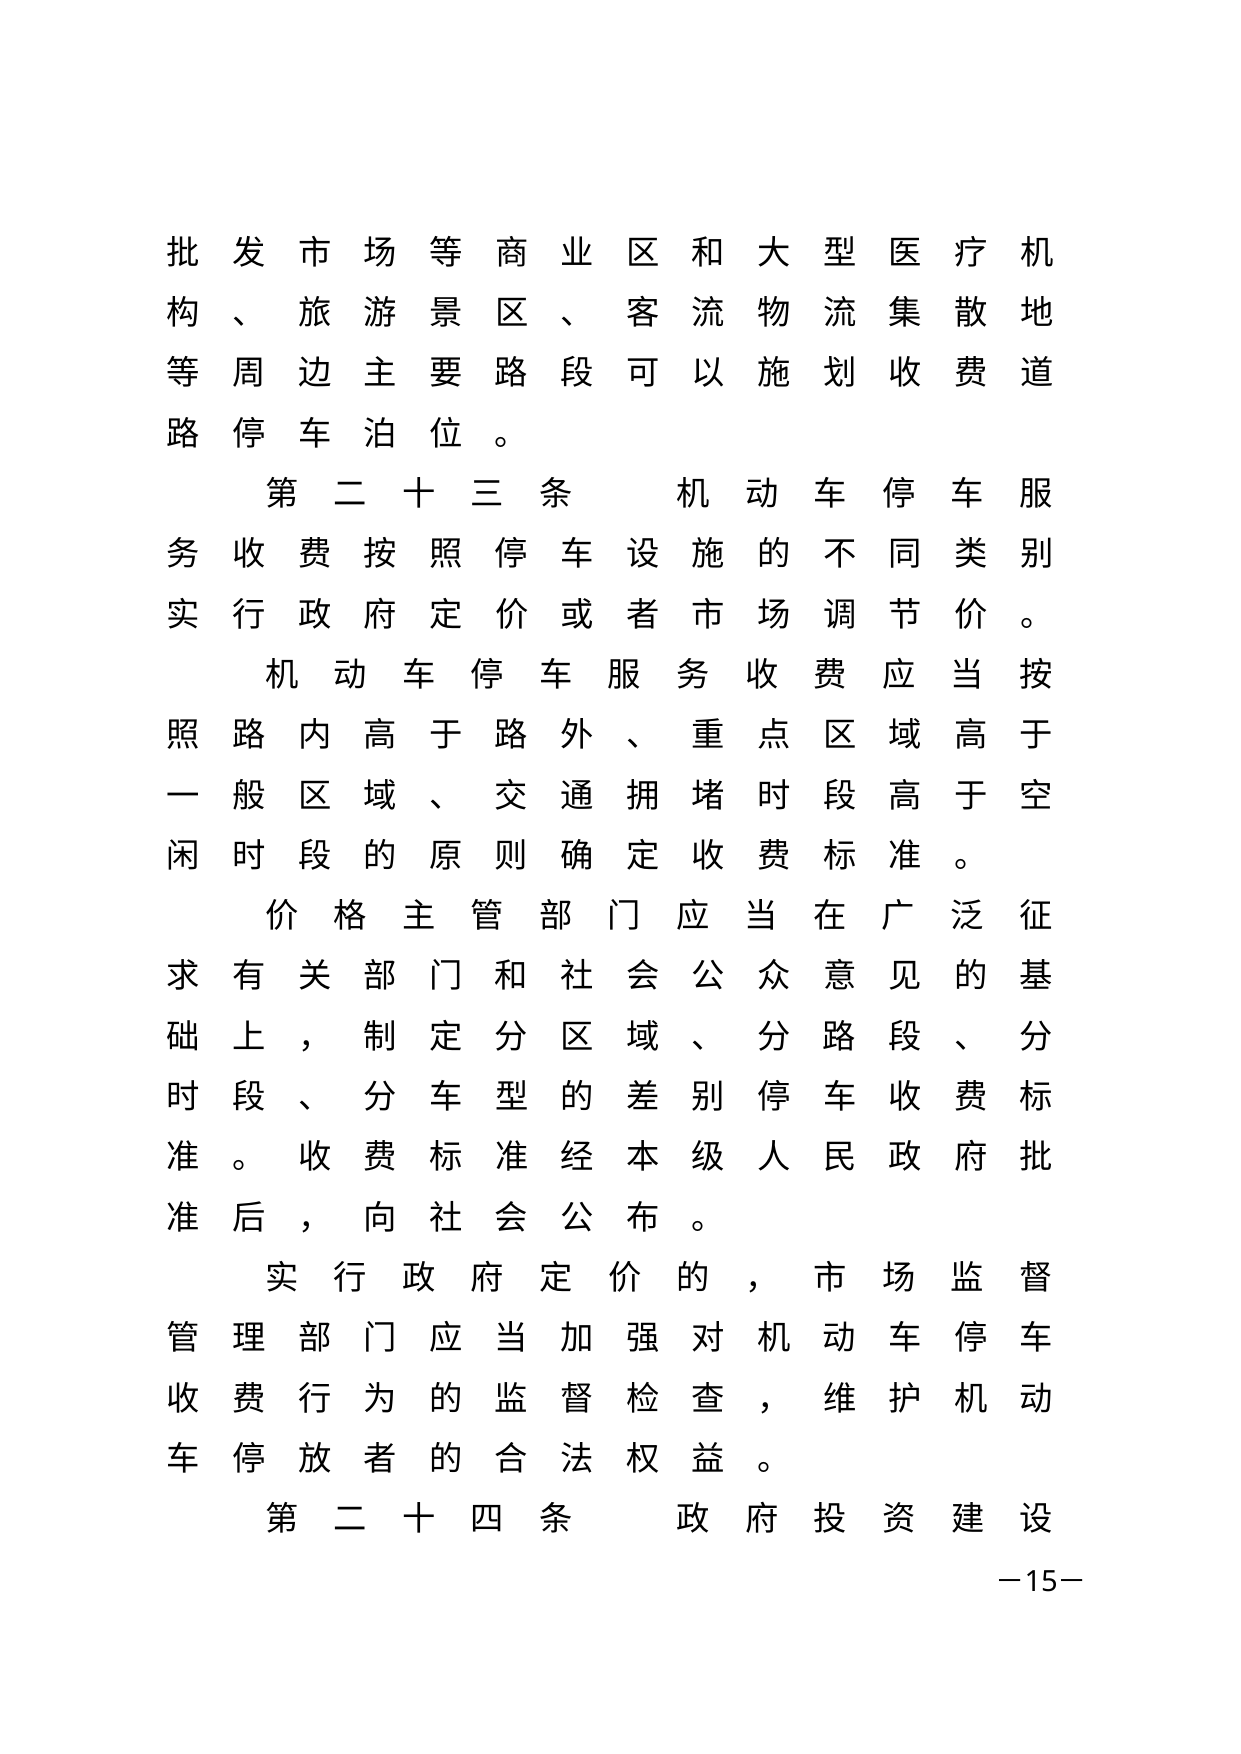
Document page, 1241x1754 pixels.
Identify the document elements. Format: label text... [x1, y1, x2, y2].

text 机动车停车服务收费应当按照路内高于路外、重点区域高于一般区域、交通拥堵时段高于空闲时段的原则确定收费标准。 [167, 642, 1085, 883]
text 大型商场、购物中心、商品批发市场等商业区和大型医疗机构、旅游景区、客流物流集散地等周边主要路段可以施划收费道路停车泊位。 [167, 219, 1085, 461]
text 价格主管部门应当在广泛征求有关部门和社会公众意见的基础上，制定分区域、分路段、分时段、分车型的差别停车收费标准。收费标准经本级人民政府批准后，向社会公布。 [167, 883, 1085, 1245]
text 实行政府定价的，市场监督管理部门应当加强对机动车停车收费行为的监督检查，维护机动车停放者的合法权益。 [167, 1245, 1085, 1486]
text 第二十三条 机动车停车服务收费按照停车设施的不同类别实行政府定价或者市场调节价。 [167, 461, 1085, 642]
text 第二十四条 政府投资建设的经营性公共停车场和用于经营的路内停车泊位停放机动车，有下列情形之一的，免收机动车停车服务费： [167, 1486, 1085, 1546]
